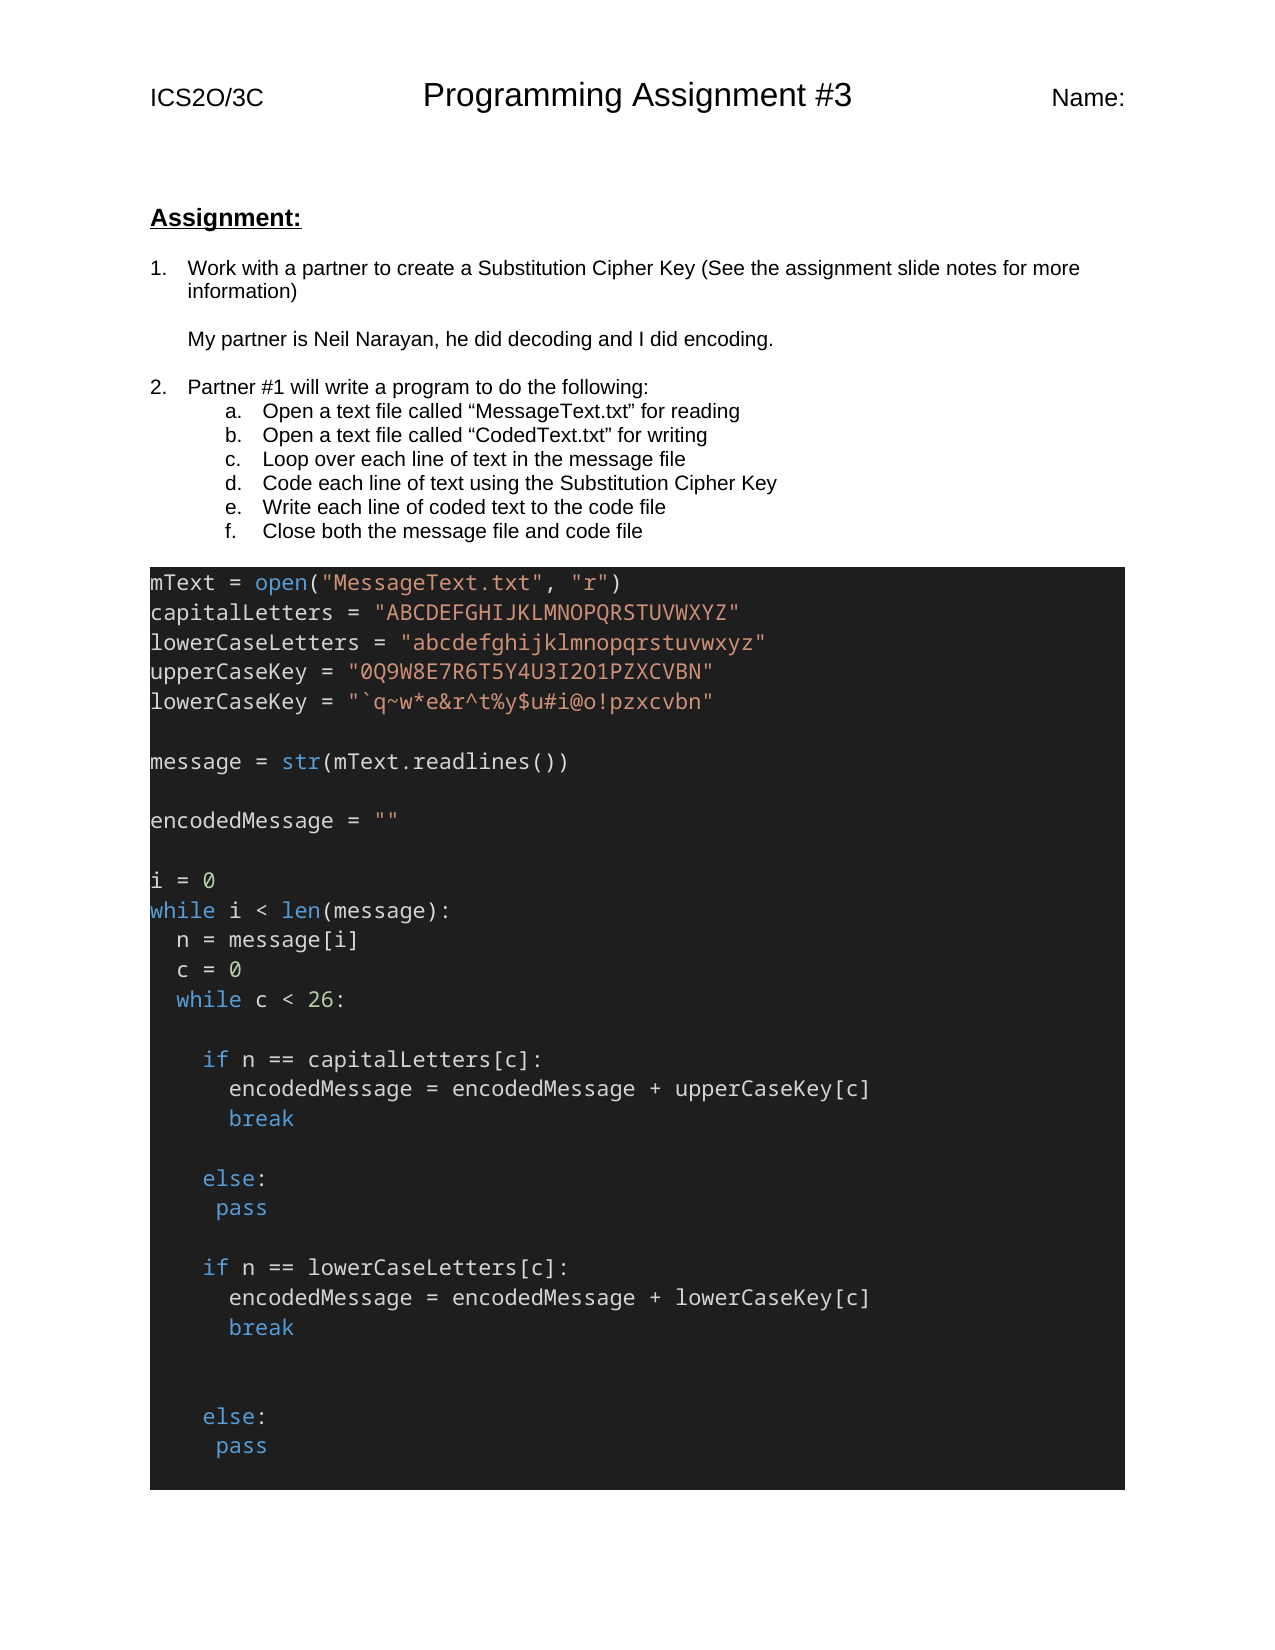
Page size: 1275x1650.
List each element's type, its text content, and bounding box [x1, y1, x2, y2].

text n = message[i] [150, 924, 1125, 954]
list Code each line of text using the Substitution Cipher Key [225, 471, 1125, 495]
list Partner #1 will write a program to do the following: [150, 375, 1125, 399]
text encodedMessage = "" [150, 805, 1125, 835]
text lowerCaseKey = "`q~w*e&r^t%y$u#i@o!pzxcvbn" [150, 686, 1125, 716]
text if n == lowerCaseLetters[c]: [150, 1252, 1125, 1282]
text capitalLetters = "ABCDEFGHIJKLMNOPQRSTUVWXYZ" [150, 597, 1125, 626]
list Open a text file called “CodedText.txt” for writing [225, 423, 1125, 447]
text break [150, 1311, 1125, 1341]
list Work with a partner to create a Substitution Cipher Key (See the assignment slide notes for more information) [150, 255, 1125, 303]
text i = 0 [150, 865, 1125, 894]
text else: [150, 1163, 1125, 1192]
list Close both the message file and code file [225, 519, 1125, 543]
text pass [150, 1192, 1125, 1222]
text encodedMessage = encodedMessage + lowerCaseKey[c] [150, 1282, 1125, 1311]
list Loop over each line of text in the message file [225, 447, 1125, 471]
list Write each line of coded text to the code file [225, 495, 1125, 519]
text else: [150, 1401, 1125, 1431]
text Assignment: [150, 203, 1125, 231]
text encodedMessage = encodedMessage + upperCaseKey[c] [150, 1073, 1125, 1103]
text mText = open("MessageText.txt", "r") [150, 567, 1125, 597]
text upperCaseKey = "0Q9W8E7R6T5Y4U3I2O1PZXCVBN" [150, 656, 1125, 686]
text break [150, 1103, 1125, 1133]
text while c < 26: [150, 984, 1125, 1014]
text c = 0 [150, 954, 1125, 984]
text My partner is Neil Narayan, he did decoding and I did encoding. [187, 327, 1125, 351]
text pass [150, 1431, 1125, 1460]
text if n == capitalLetters[c]: [150, 1043, 1125, 1073]
text message = str(mText.readlines()) [150, 746, 1125, 775]
list Open a text file called “MessageText.txt” for reading [225, 399, 1125, 423]
text while i < len(message): [150, 894, 1125, 924]
text lowerCaseLetters = "abcdefghijklmnopqrstuvwxyz" [150, 626, 1125, 656]
